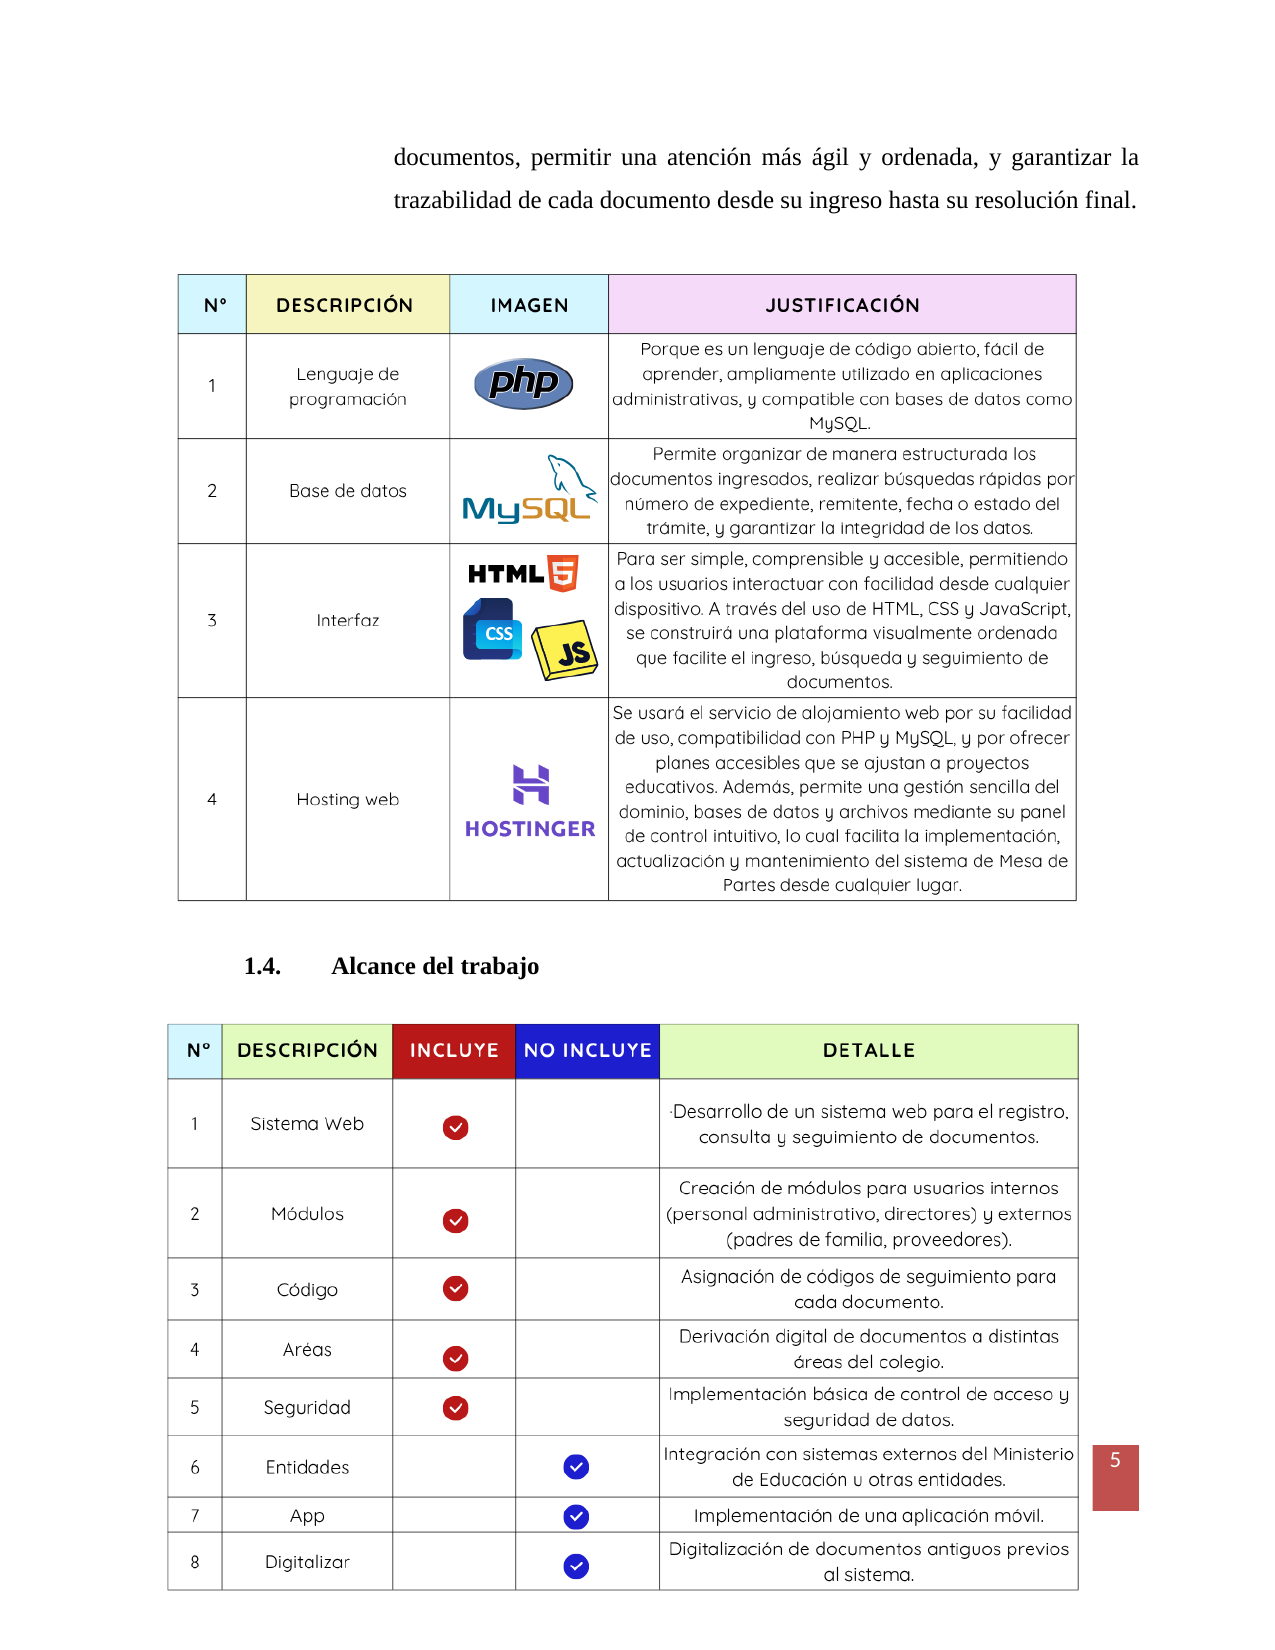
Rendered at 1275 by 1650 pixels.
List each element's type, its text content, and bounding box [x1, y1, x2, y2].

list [394, 142, 1139, 213]
picture [159, 261, 1082, 918]
list Alcance del trabajo [244, 951, 1139, 980]
picture [159, 1016, 1093, 1600]
